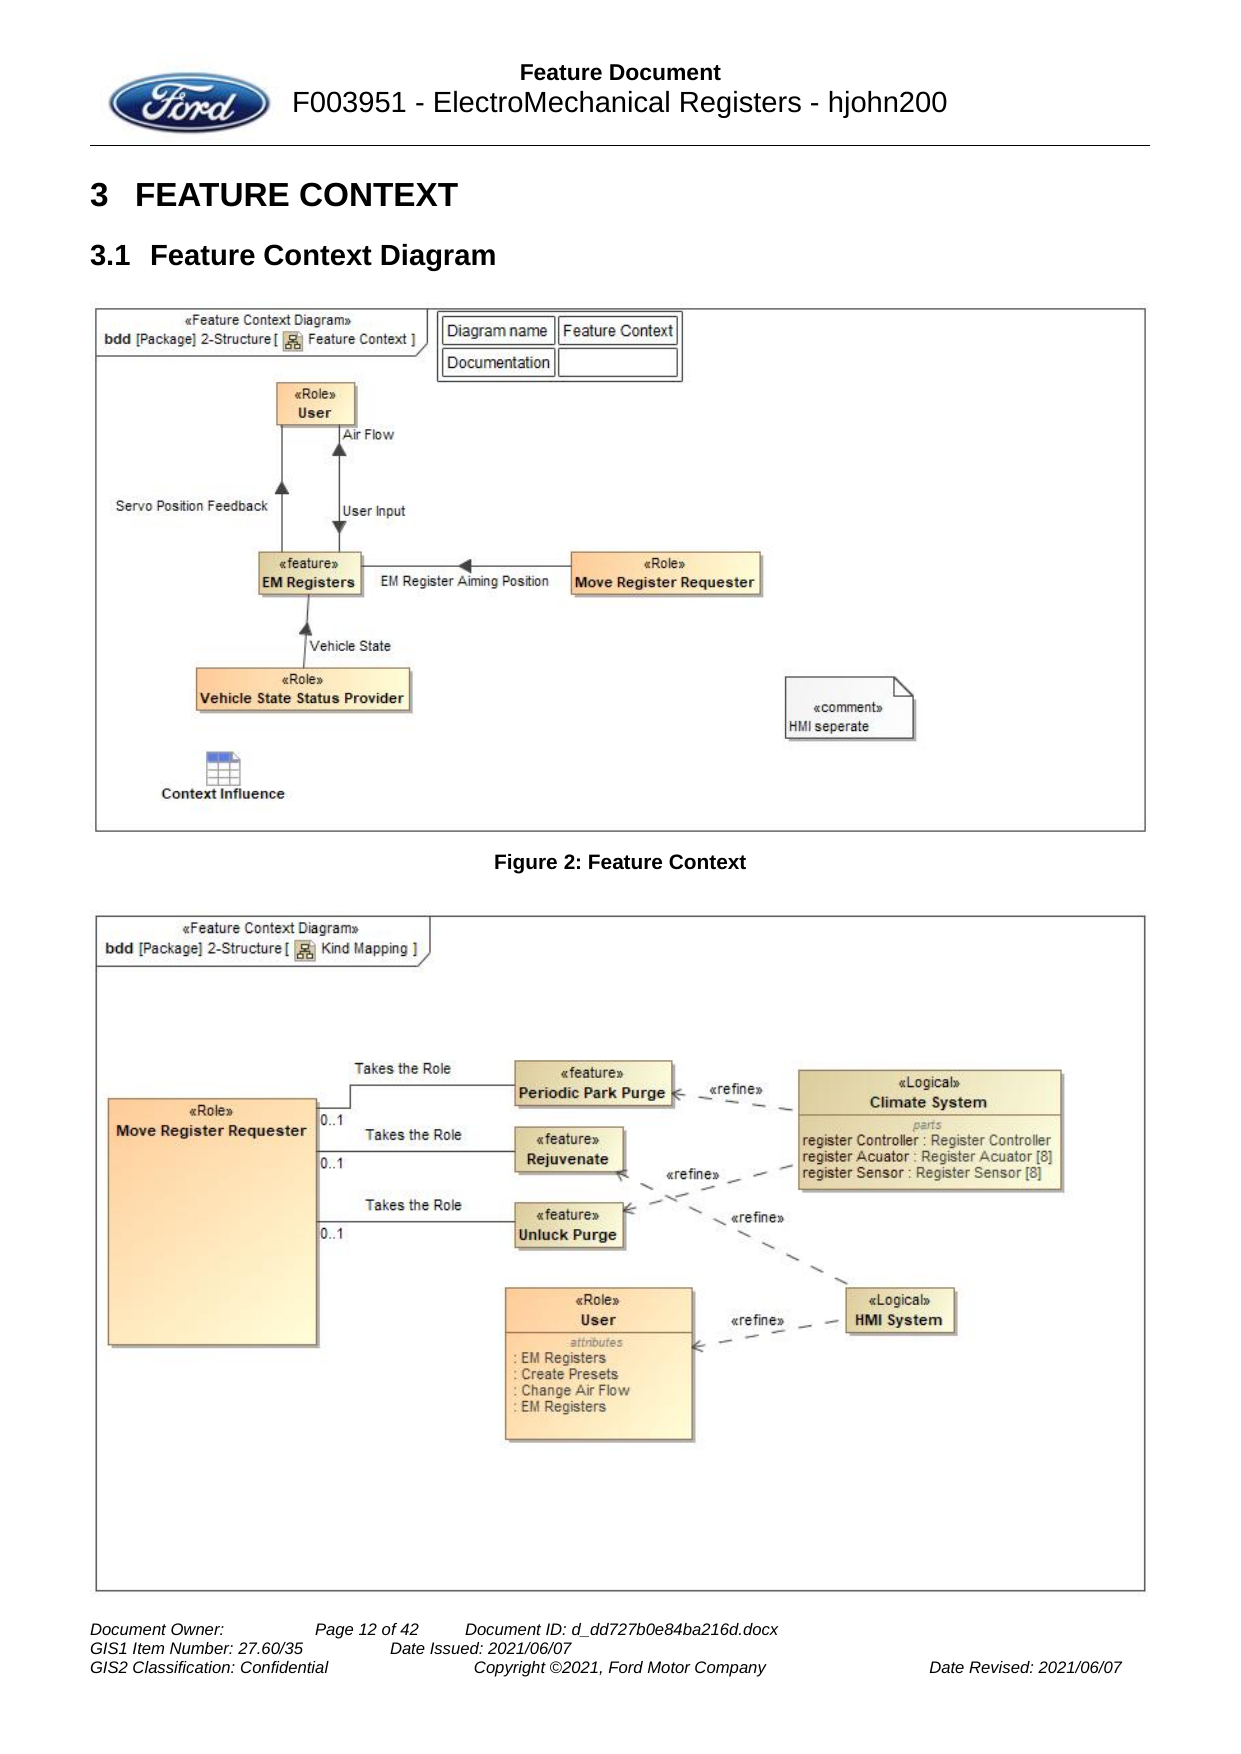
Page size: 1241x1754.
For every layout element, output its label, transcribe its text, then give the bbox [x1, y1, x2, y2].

picture [89, 53, 290, 154]
subtitle Feature Context [90, 175, 1150, 213]
picture [89, 910, 1151, 1597]
picture [89, 302, 1151, 837]
subtitle Feature Context Diagram [90, 238, 1150, 272]
